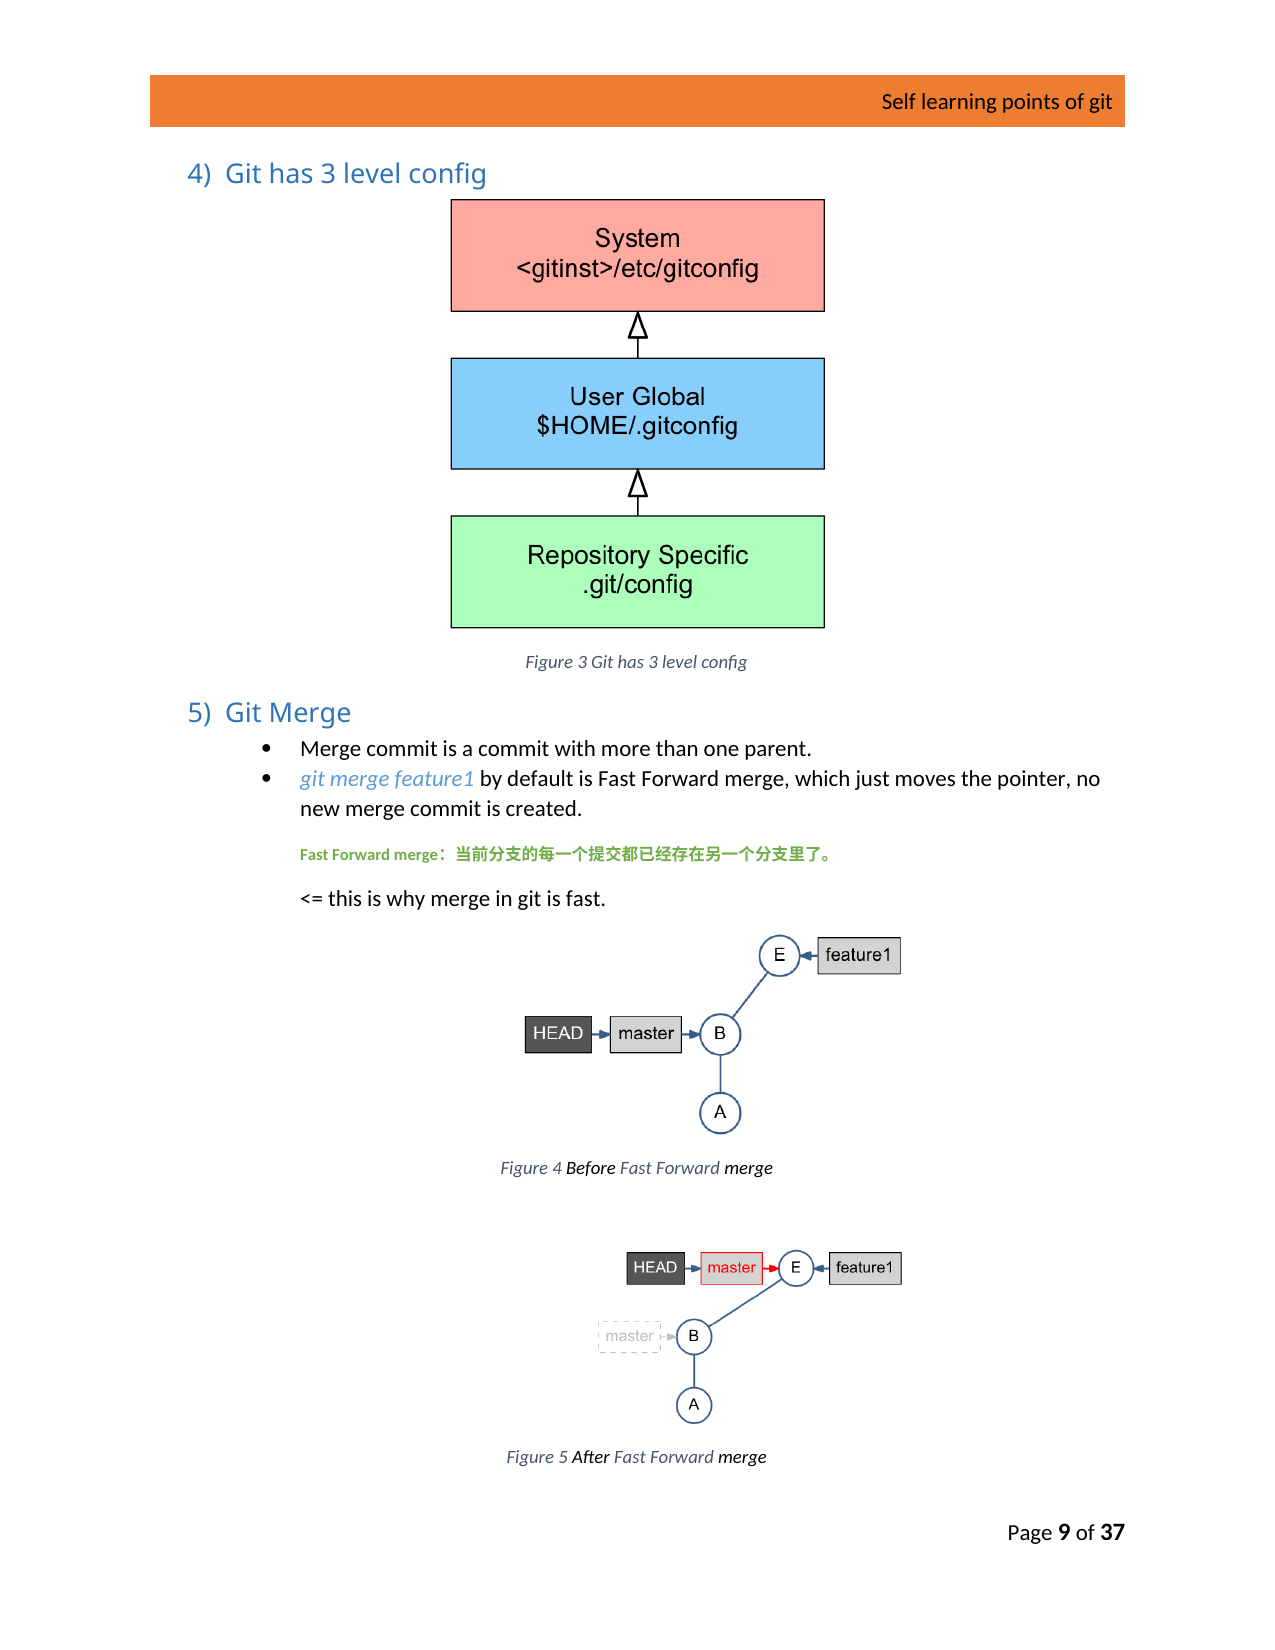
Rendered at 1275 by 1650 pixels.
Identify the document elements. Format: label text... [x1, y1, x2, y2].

subtitle Git has 3 level config [187, 155, 1125, 192]
text Figure 4 Before Fast Forward merge [150, 1156, 1125, 1179]
text Fast Forward merge：当前分支的每一个提交都已经存在另一个分支里了。 [300, 841, 1125, 865]
text Figure 3 Git has 3 level config [150, 650, 1125, 673]
picture [521, 930, 904, 1138]
subtitle Git Merge [187, 694, 1125, 731]
picture [446, 194, 829, 632]
text Figure 5 After Fast Forward merge [150, 1445, 1125, 1468]
picture [521, 1247, 904, 1427]
text <= this is why merge in git is fast. [300, 884, 1125, 912]
list Merge commit is a commit with more than one parent. [262, 734, 1125, 762]
list git merge feature1 by default is Fast Forward merge, which just moves the pointer, no new merge commit is created. [262, 764, 1125, 822]
